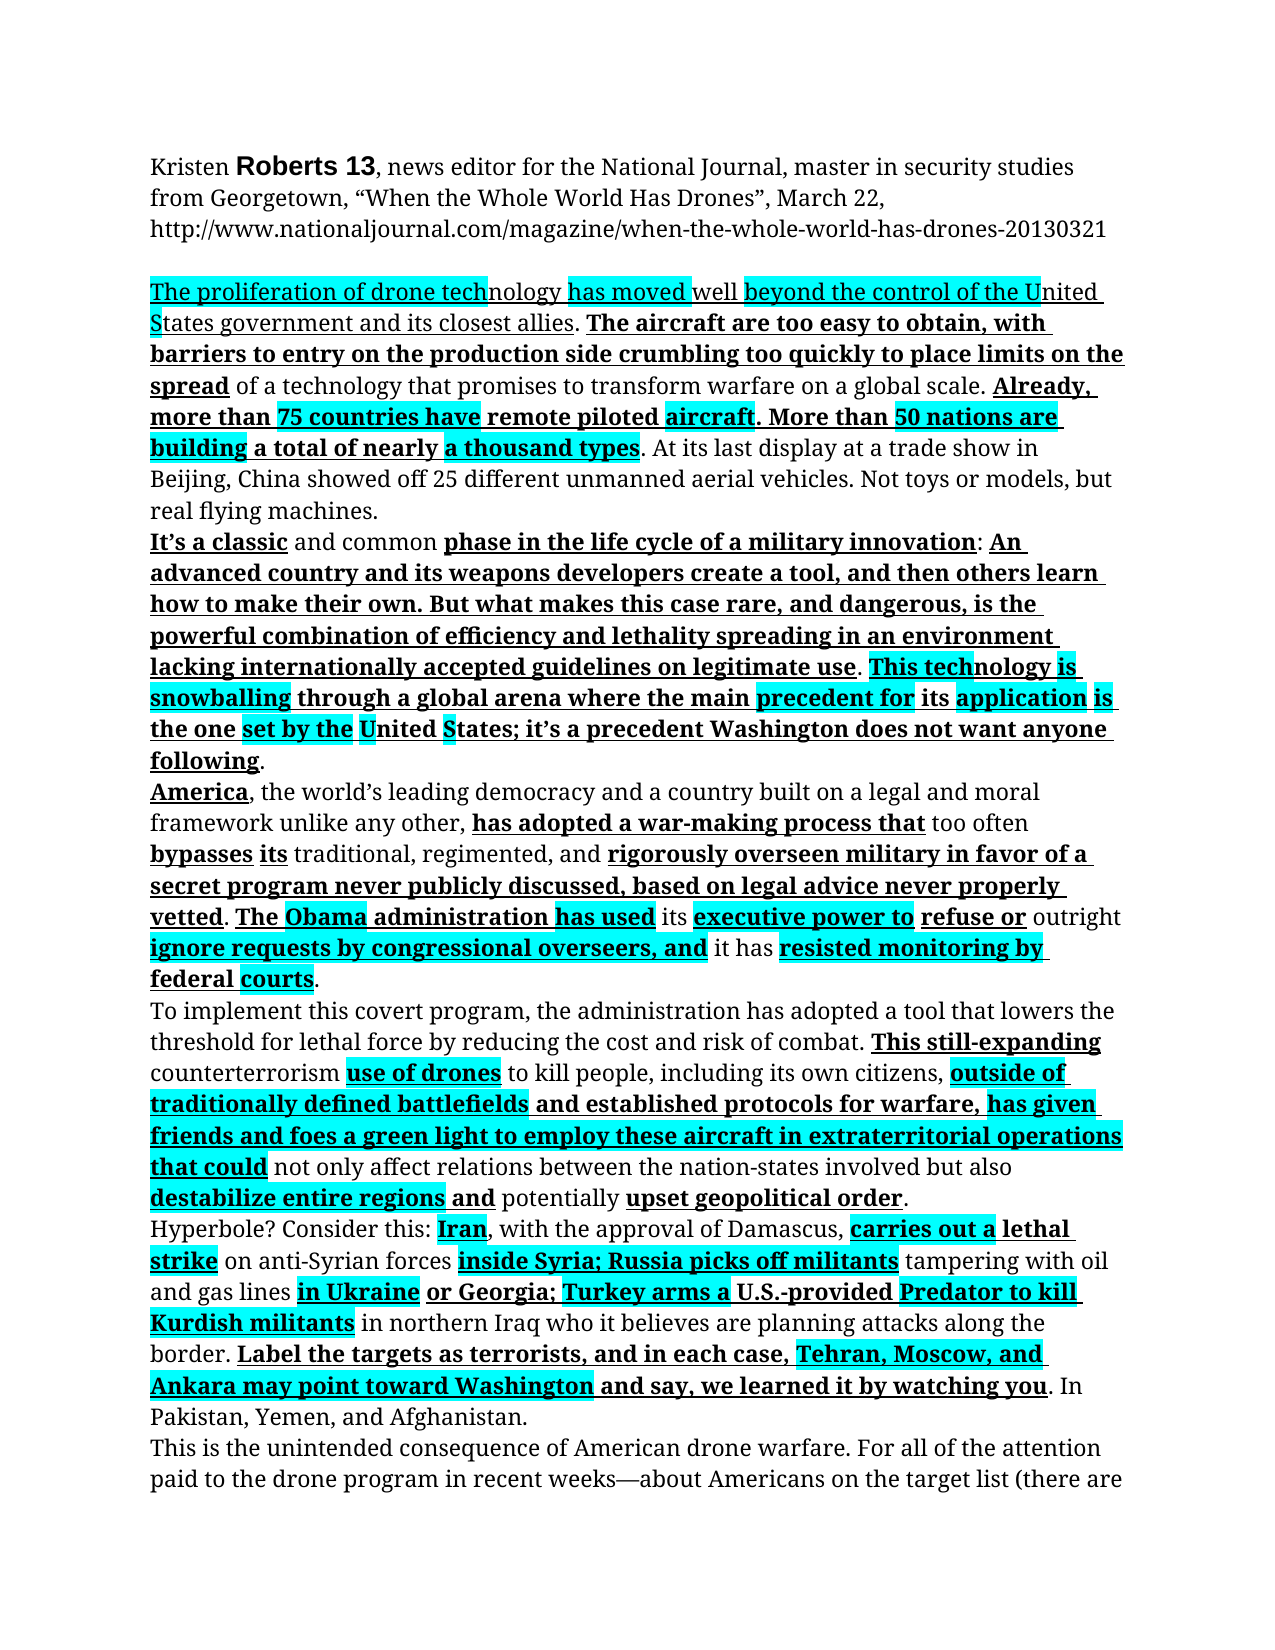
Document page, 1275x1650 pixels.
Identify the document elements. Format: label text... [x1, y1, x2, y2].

text The proliferation of drone technology has moved well beyond the control of the United States government and its closest allies. The aircraft are too easy to obtain, with barriers to entry on the production side crumbling too quickly to place limits on the spread of a technology that promises to transform warfare on a global scale. Already, more than 75 countries have remote piloted aircraft. More than 50 nations are building a total of nearly a thousand types. At its last display at a trade show in Beijing, China showed off 25 different unmanned aerial vehicles. Not toys or models, but real flying machines. [150, 276, 1125, 365]
text Kristen Roberts 13, news editor for the National Journal, master in security studies from Georgetown, “When the Whole World Has Drones”, March 22, http://www.nationaljournal.com/magazine/when-the-whole-world-has-drones-20130321 [150, 150, 1125, 245]
text Hyperbole? Consider this: Iran, with the approval of Damascus, carries out a lethal strike on anti-Syrian forces inside Syria; Russia picks off militants tampering with oil and gas lines in Ukraine or Georgia; Turkey arms a U.S.-provided Predator to kill Kurdish militants in northern Iraq who it believes are planning attacks along the border. Label the targets as terrorists, and in each case, Tehran, Moscow, and Ankara may point toward Washington and say, we learned it by watching you. In Pakistan, Yemen, and Afghanistan. [150, 1213, 1125, 1432]
text The proliferation of drone technology has moved well beyond the control of the United States government and its closest allies. The aircraft are too easy to obtain, with barriers to entry on the production side crumbling too quickly to place limits on the spread of a technology that promises to transform warfare on a global scale. Already, more than 75 countries have remote piloted aircraft. More than 50 nations are building a total of nearly a thousand types. At its last display at a trade show in Beijing, China showed off 25 different unmanned aerial vehicles. Not toys or models, but real flying machines. [150, 366, 1125, 526]
text It’s a classic and common phase in the life cycle of a military innovation: An advanced country and its weapons developers create a tool, and then others learn how to make their own. But what makes this case rare, and dangerous, is the powerful combination of efficiency and lethality spreading in an environment lacking internationally accepted guidelines on legitimate use. This technology is snowballing through a global arena where the main precedent for its application is the one set by the United States; it’s a precedent Washington does not want anyone following. [150, 526, 1125, 776]
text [150, 1432, 1125, 1495]
text America, the world’s leading democracy and a country built on a legal and moral framework unlike any other, has adopted a war-making process that too often bypasses its traditional, regimented, and rigorously overseen military in favor of a secret program never publicly discussed, based on legal advice never properly vetted. The Obama administration has used its executive power to refuse or outright ignore requests by congressional overseers, and it has resisted monitoring by federal courts. [150, 776, 1125, 995]
text To implement this covert program, the administration has adopted a tool that lowers the threshold for lethal force by reducing the cost and risk of combat. This still-expanding counterterrorism use of drones to kill people, including its own citizens, outside of traditionally defined battlefields and established protocols for warfare, has given friends and foes a green light to employ these aircraft in extraterritorial operations that could not only affect relations between the nation-states involved but also destabilize entire regions and potentially upset geopolitical order. [150, 995, 1125, 1213]
